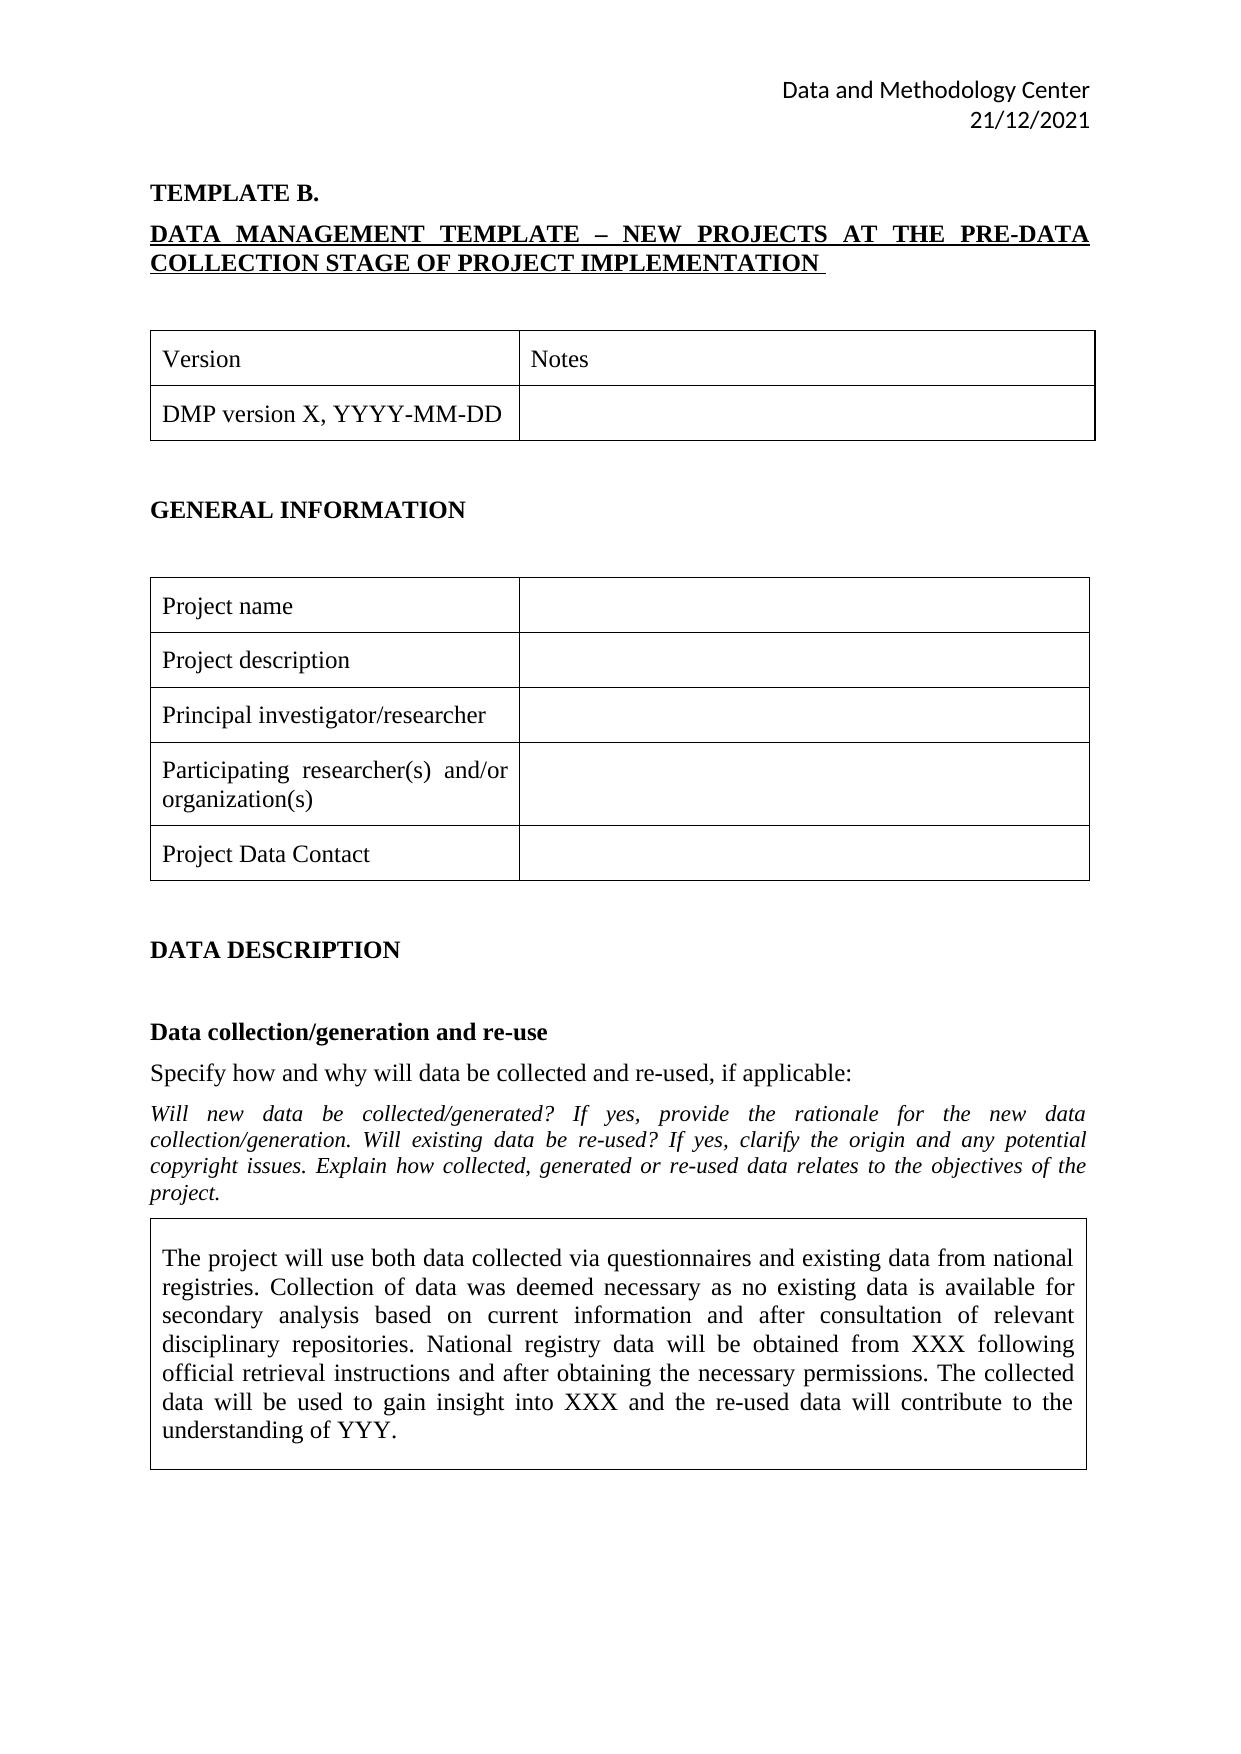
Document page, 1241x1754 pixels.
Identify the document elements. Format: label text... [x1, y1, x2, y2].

table_cell [520, 688, 1089, 742]
table_header Notes [520, 331, 1094, 385]
text Will new data be collected/generated? If yes, provide the rationale for the new data collection/generation. Will existing data be re-used? If yes, clarify the origin and any potential copyright issues. Explain how collected, generated or re-used data relates to the objectives of the project. [150, 1100, 1090, 1205]
table_cell DMP version X, YYYY-MM-DD [151, 386, 519, 440]
subtitle DATA DESCRIPTION [150, 935, 1090, 963]
table_cell [520, 633, 1089, 687]
table_header Version [151, 331, 519, 385]
table_cell Project description [151, 633, 519, 687]
subtitle Data collection/generation and re-use [150, 1017, 1090, 1046]
table_cell [520, 826, 1089, 880]
subtitle DATA MANAGEMENT TEMPLATE – NEW PROJECTS AT THE PRE-DATA COLLECTION STAGE OF PROJECT IMPLEMENTATION [150, 219, 1090, 244]
table_cell Principal investigator/researcher [151, 688, 519, 742]
subtitle TEMPLATE B. [150, 178, 1090, 207]
table_header [520, 578, 1089, 632]
table_cell [520, 386, 1094, 440]
table_cell Participating researcher(s) and/or organization(s) [151, 743, 519, 825]
table_header Project name [151, 578, 519, 632]
subtitle DATA MANAGEMENT TEMPLATE – NEW PROJECTS AT THE PRE-DATA COLLECTION STAGE OF PROJECT IMPLEMENTATION [150, 246, 1090, 277]
subtitle GENERAL INFORMATION [150, 495, 1090, 523]
text Specify how and why will data be collected and re-used, if applicable: [150, 1058, 1090, 1087]
table_header The project will use both data collected via questionnaires and existing data from national registries. Collection of data was deemed necessary as no existing data is available for secondary analysis based on current information and after consultation of relevant disciplinary repositories. National registry data will be obtained from XXX following official retrieval instructions and after obtaining the necessary permissions. The collected data will be used to gain insight into XXX and the re-used data will contribute to the understanding of YYY. [151, 1219, 1086, 1468]
table_cell Project Data Contact [151, 826, 519, 880]
table_cell [520, 743, 1089, 825]
